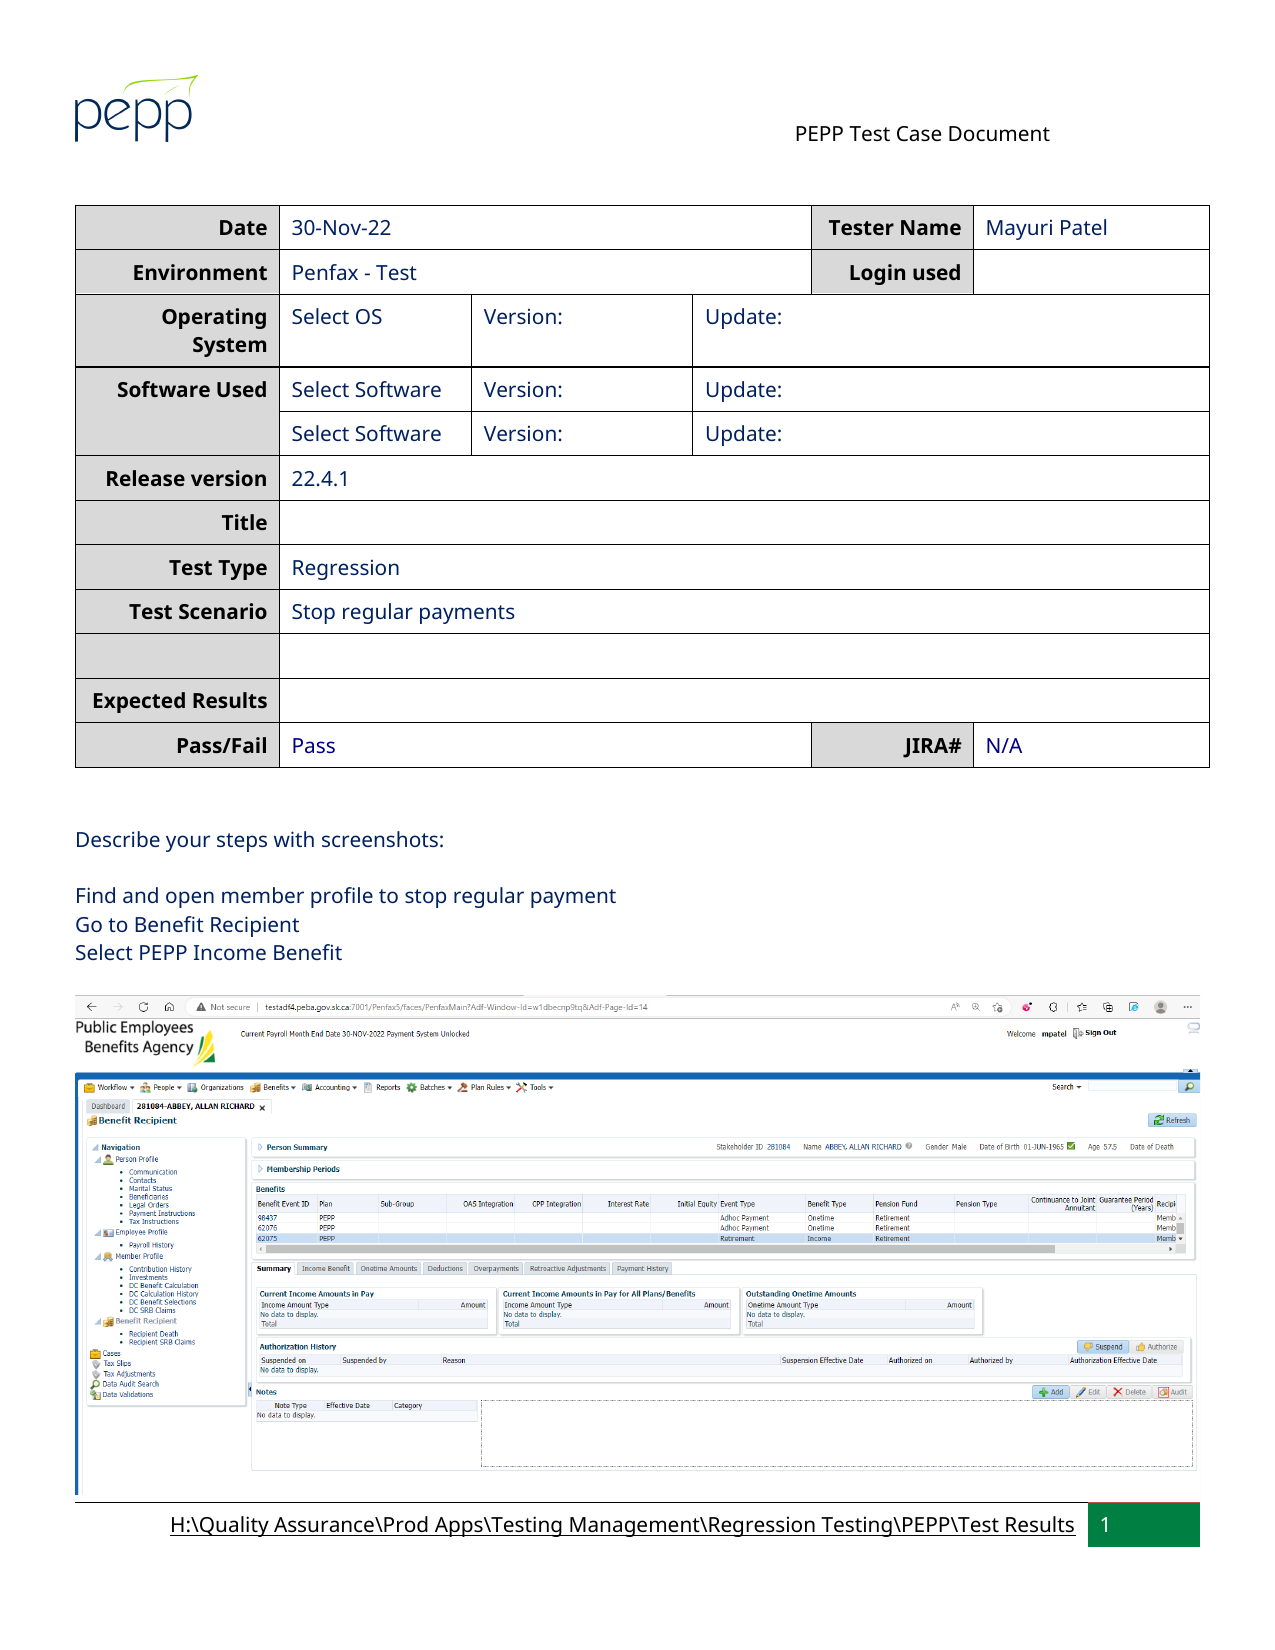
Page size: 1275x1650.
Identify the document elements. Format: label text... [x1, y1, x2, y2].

picture [75, 995, 1200, 1495]
table_cell Version: [472, 368, 692, 411]
table_cell Login used [812, 250, 973, 293]
text Select PEPP Income Benefit [75, 938, 1200, 967]
table_cell N/A [974, 723, 1209, 767]
table_cell [280, 634, 1209, 678]
table_cell Stop regular payments [280, 590, 1209, 633]
table_cell [974, 250, 1209, 293]
table_cell Software Used [76, 368, 279, 455]
table_cell Update: [693, 295, 1209, 366]
table_header [280, 206, 811, 249]
text Find and open member profile to stop regular payment [75, 882, 1200, 910]
table_cell Version: [472, 295, 692, 366]
table_header Date [76, 206, 279, 249]
picture [75, 75, 199, 142]
table_cell [280, 501, 1209, 544]
table_cell [280, 368, 471, 411]
table_cell [76, 634, 279, 678]
text Go to Benefit Recipient [75, 910, 1200, 938]
table_cell Version: [472, 412, 692, 455]
table_cell Update: [693, 368, 1209, 411]
table_cell [280, 679, 1209, 722]
table_cell Test Scenario [76, 590, 279, 633]
table_cell Title [76, 501, 279, 544]
table_cell Pass/Fail [76, 723, 279, 767]
table_cell Operating System [76, 295, 279, 366]
table_header [974, 206, 1209, 249]
table_cell [280, 295, 471, 366]
table_cell [280, 412, 471, 455]
table_cell 22.4.1 [280, 456, 1209, 500]
table_cell Update: [693, 412, 1209, 455]
table_cell Release version [76, 456, 279, 500]
table_header Tester Name [812, 206, 973, 249]
table_cell [280, 545, 1209, 589]
table_cell [280, 250, 811, 293]
table_cell JIRA# [812, 723, 973, 767]
text Describe your steps with screenshots: [75, 825, 1200, 853]
table_cell Environment [76, 250, 279, 293]
table_cell Test Type [76, 545, 279, 589]
table_cell Expected Results [76, 679, 279, 722]
